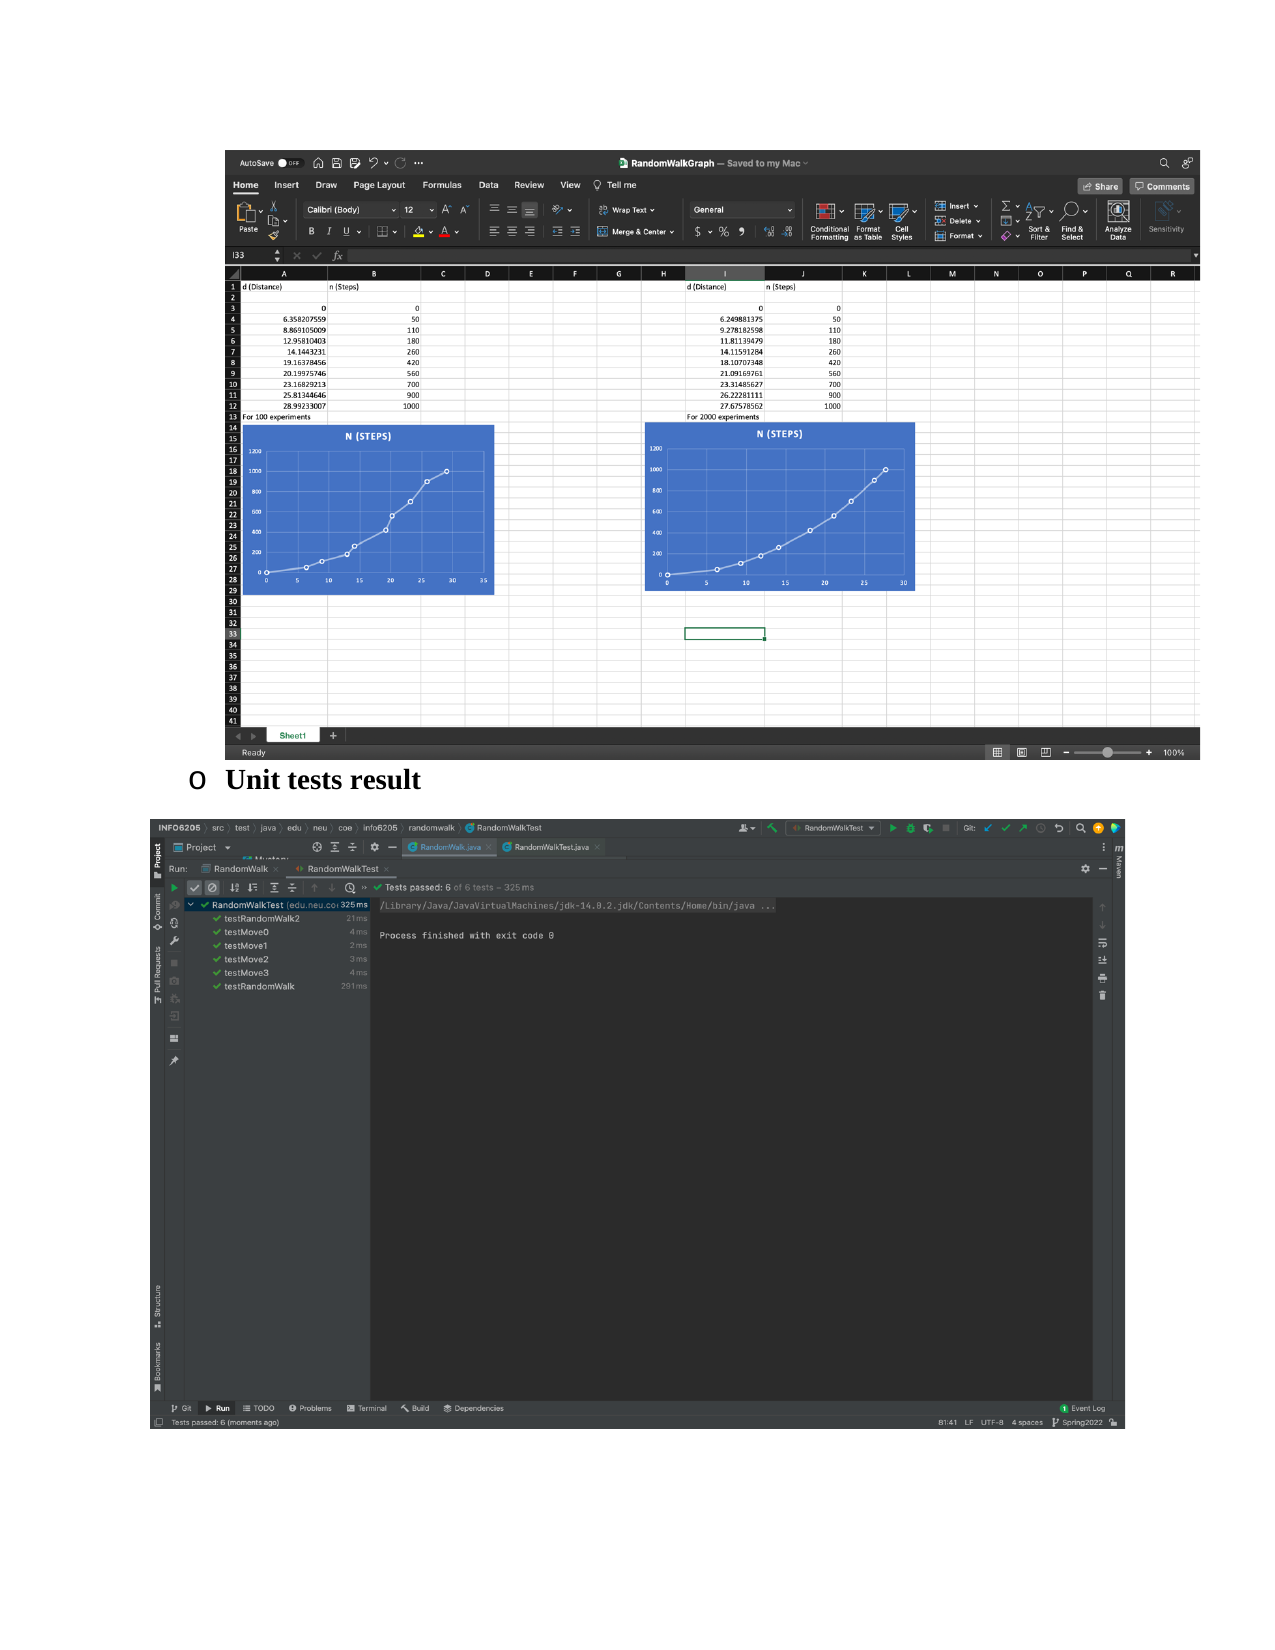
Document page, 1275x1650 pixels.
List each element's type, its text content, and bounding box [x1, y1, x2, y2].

picture [150, 819, 1125, 1429]
list Unit tests result [187, 762, 1125, 799]
picture [225, 150, 1200, 760]
